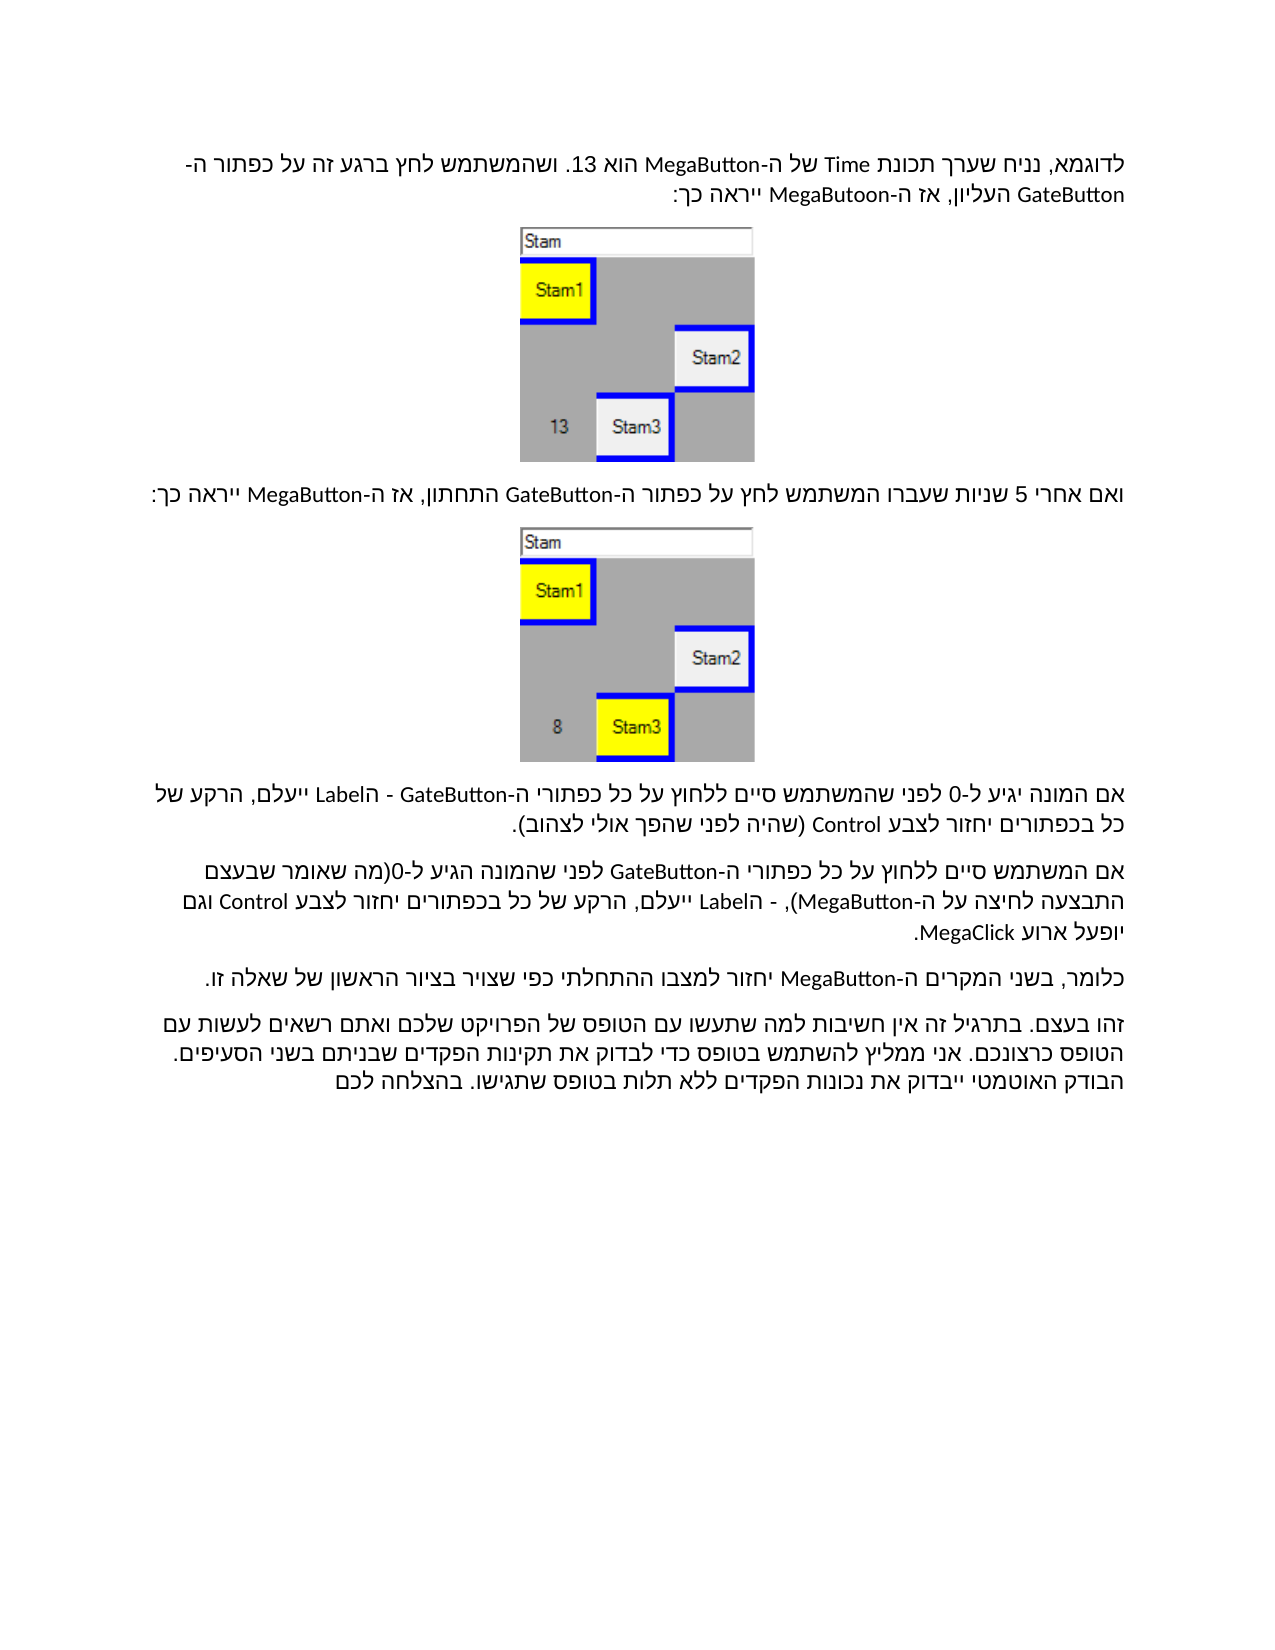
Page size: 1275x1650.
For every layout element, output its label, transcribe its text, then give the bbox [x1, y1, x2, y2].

text כלומר, בשני המקרים ה-MegaButton יחזור למצבו ההתחלתי כפי שצויר בציור הראשון של שאלה זו. [150, 964, 1125, 992]
text לדוגמא, נניח שערך תכונת Time של ה-MegaButton הוא 13. ושהמשתמש לחץ ברגע זה על כפתור ה-GateButton העליון, אז ה-MegaButoon ייראה כך: [150, 150, 1125, 208]
picture [520, 227, 755, 462]
text אם המונה יגיע ל-0 לפני שהמשתמש סיים ללחוץ על כל כפתורי ה-GateButton - הLabel ייעלם, הרקע של כל בכפתורים יחזור לצבע Control (שהיה לפני שהפך אולי לצהוב). [150, 780, 1125, 838]
text אם המשתמש סיים ללחוץ על כל כפתורי ה-GateButton לפני שהמונה הגיע ל-0(מה שאומר שבעצם התבצעה לחיצה על ה-MegaButton), - הLabel ייעלם, הרקע של כל בכפתורים יחזור לצבע Control וגם יופעל ארוע MegaClick. [150, 857, 1125, 946]
picture [520, 527, 755, 762]
text זהו בעצם. בתרגיל זה אין חשיבות למה שתעשו עם הטופס של הפרויקט שלכם ואתם רשאים לעשות עם הטופס כרצונכם. אני ממליץ להשתמש בטופס כדי לבדוק את תקינות הפקדים שבניתם בשני הסעיפים. הבודק האוטמטי ייבדוק את נכונות הפקדים ללא תלות בטופס שתגישו. בהצלחה לכם [150, 1011, 1125, 1094]
text ואם אחרי 5 שניות שעברו המשתמש לחץ על כפתור ה-GateButton התחתון, אז ה-MegaButton ייראה כך: [150, 480, 1125, 508]
